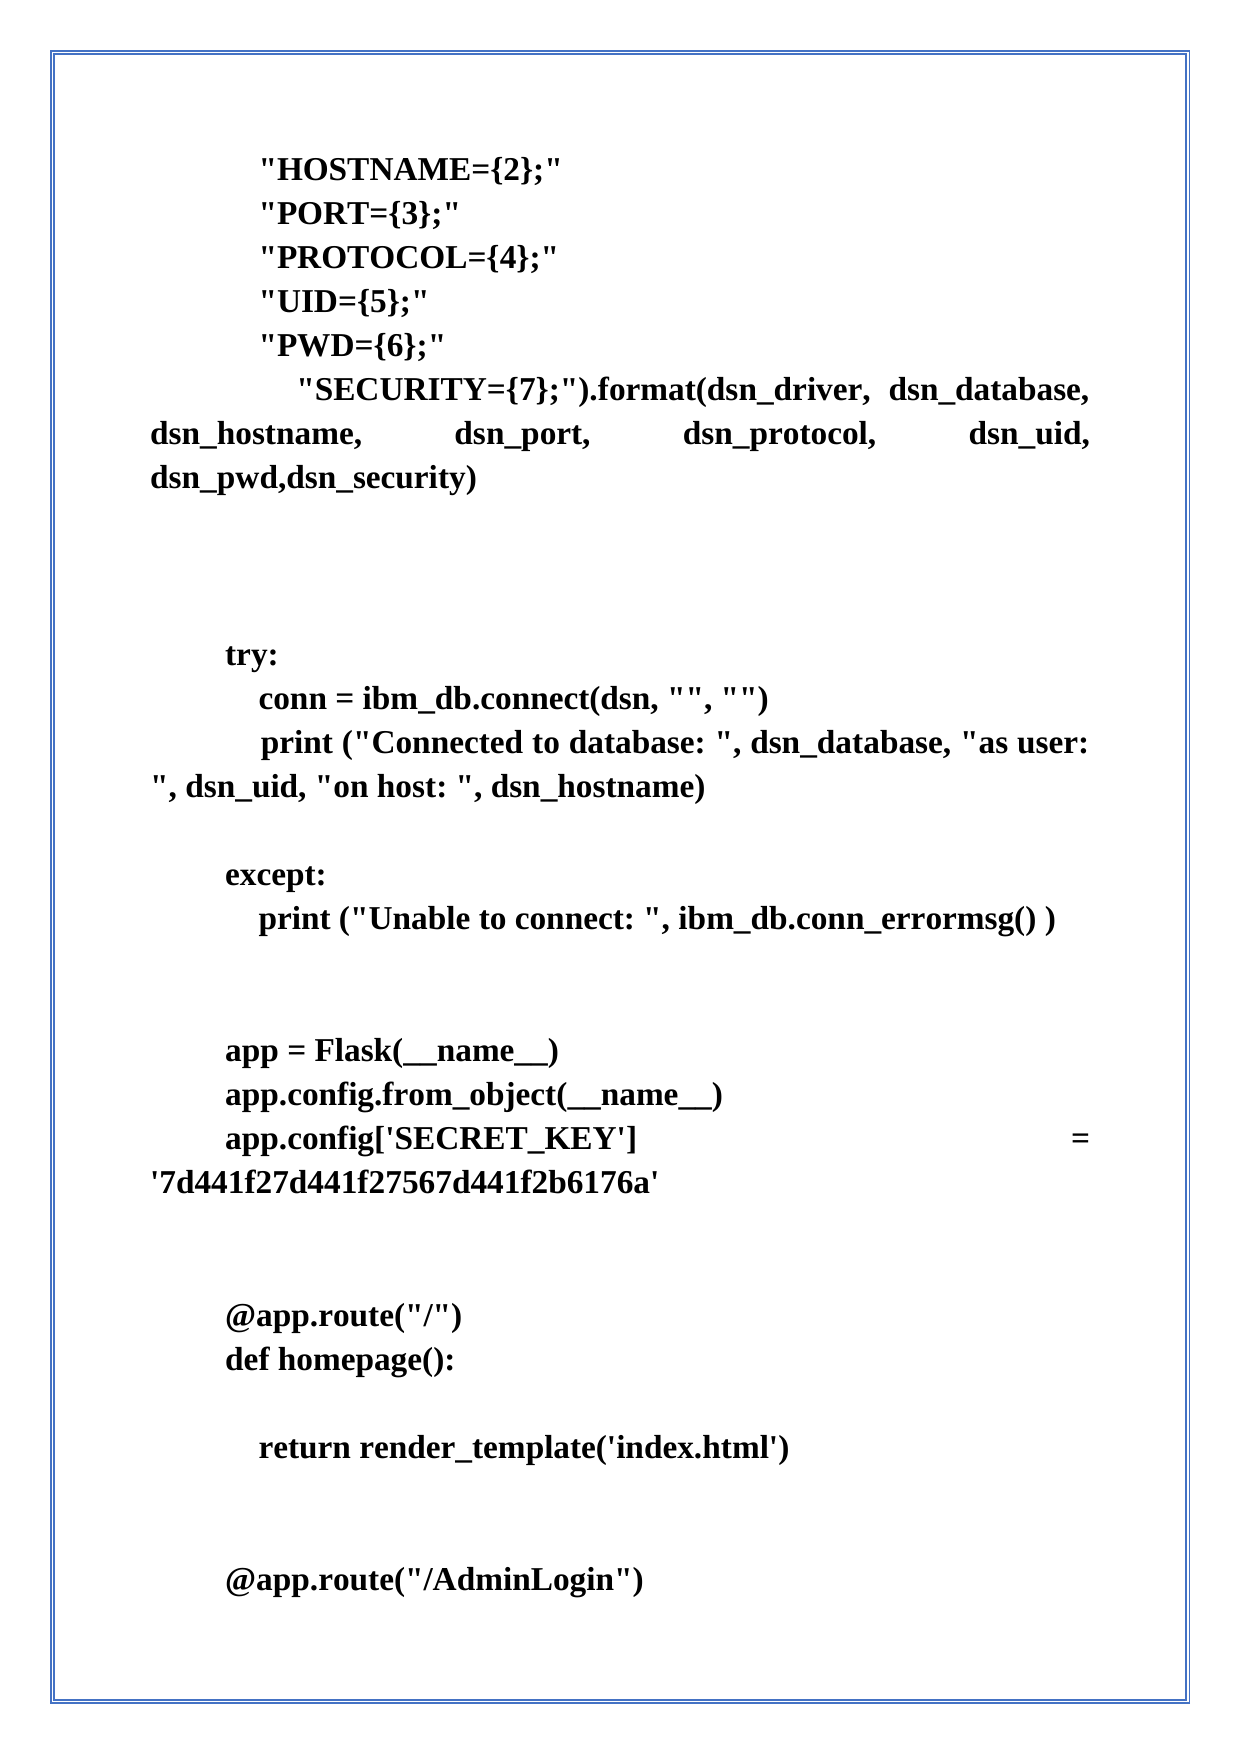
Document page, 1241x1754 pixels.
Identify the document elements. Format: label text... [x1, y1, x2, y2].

text print ("Connected to database: ", dsn_database, "as user: ", dsn_uid, "on host: ", dsn_hostname) [150, 722, 1090, 804]
text @app.route("/AdminLogin") [150, 1559, 1090, 1598]
text "UID={5};" [150, 281, 1090, 320]
text @app.route("/") [150, 1295, 1090, 1333]
text "PWD={6};" [150, 326, 1090, 364]
text "PROTOCOL={4};" [150, 237, 1090, 276]
text "HOSTNAME={2};" [150, 149, 1090, 188]
text app = Flask(__name__) [150, 1031, 1090, 1069]
text conn = ibm_db.connect(dsn, "", "") [150, 678, 1090, 716]
text return render_template('index.html') [150, 1427, 1090, 1465]
text try: [150, 634, 1090, 672]
text "PORT={3};" [150, 193, 1090, 232]
text except: [150, 854, 1090, 893]
text app.config.from_object(__name__) [150, 1074, 1090, 1113]
text print ("Unable to connect: ", ibm_db.conn_errormsg() ) [150, 898, 1090, 937]
text "SECURITY={7};").format(dsn_driver, dsn_database, dsn_hostname, dsn_port, dsn_protocol, dsn_uid, dsn_pwd,dsn_security) [150, 369, 1090, 496]
text def homepage(): [150, 1339, 1090, 1377]
text app.config['SECRET_KEY'] = '7d441f27d441f27567d441f2b6176a' [150, 1119, 1090, 1201]
